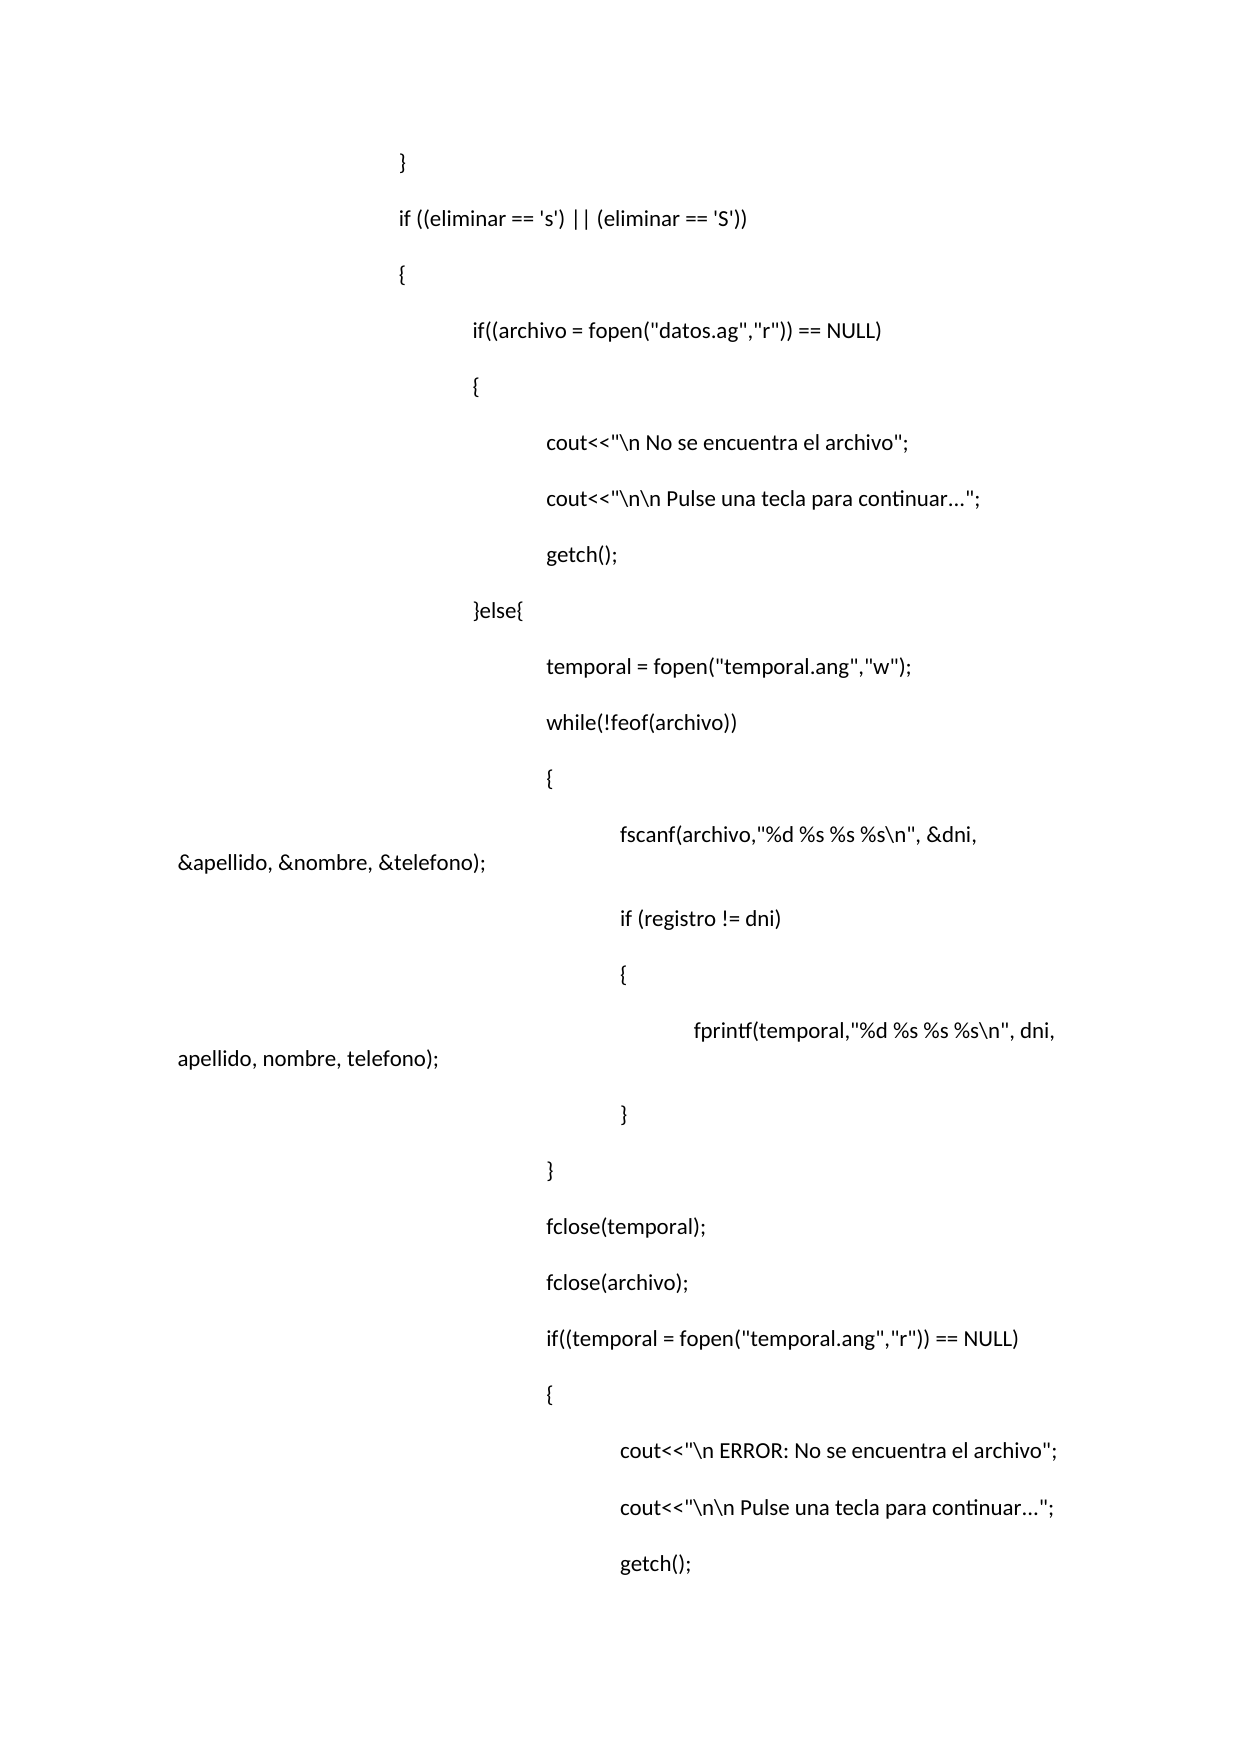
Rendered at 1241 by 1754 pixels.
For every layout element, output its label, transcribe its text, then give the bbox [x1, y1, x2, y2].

text if ((eliminar == 's') || (eliminar == 'S')) [177, 204, 1063, 232]
text if (registro != dni) [177, 904, 1063, 932]
text cout<<"\n\n Pulse una tecla para continuar..."; [177, 484, 1063, 512]
text getch(); [177, 1549, 1063, 1577]
text { [177, 260, 1063, 288]
text { [177, 372, 1063, 400]
text { [177, 764, 1063, 792]
text fclose(archivo); [177, 1268, 1063, 1296]
text fscanf(archivo,"%d %s %s %s\n", &dni, &apellido, &nombre, &telefono); [177, 820, 1063, 876]
text getch(); [177, 540, 1063, 568]
text fclose(temporal); [177, 1212, 1063, 1240]
text fprintf(temporal,"%d %s %s %s\n", dni, apellido, nombre, telefono); [177, 1016, 1063, 1072]
text temporal = fopen("temporal.ang","w"); [177, 652, 1063, 680]
text } [177, 1156, 1063, 1184]
text cout<<"\n No se encuentra el archivo"; [177, 428, 1063, 456]
text { [177, 1381, 1063, 1408]
text if((temporal = fopen("temporal.ang","r")) == NULL) [177, 1324, 1063, 1352]
text cout<<"\n\n Pulse una tecla para continuar..."; [177, 1493, 1063, 1521]
text }else{ [177, 596, 1063, 624]
text } [177, 1100, 1063, 1128]
text if((archivo = fopen("datos.ag","r")) == NULL) [177, 316, 1063, 344]
text cout<<"\n ERROR: No se encuentra el archivo"; [177, 1437, 1063, 1464]
text { [177, 960, 1063, 988]
text } [177, 148, 1063, 176]
text while(!feof(archivo)) [177, 708, 1063, 736]
